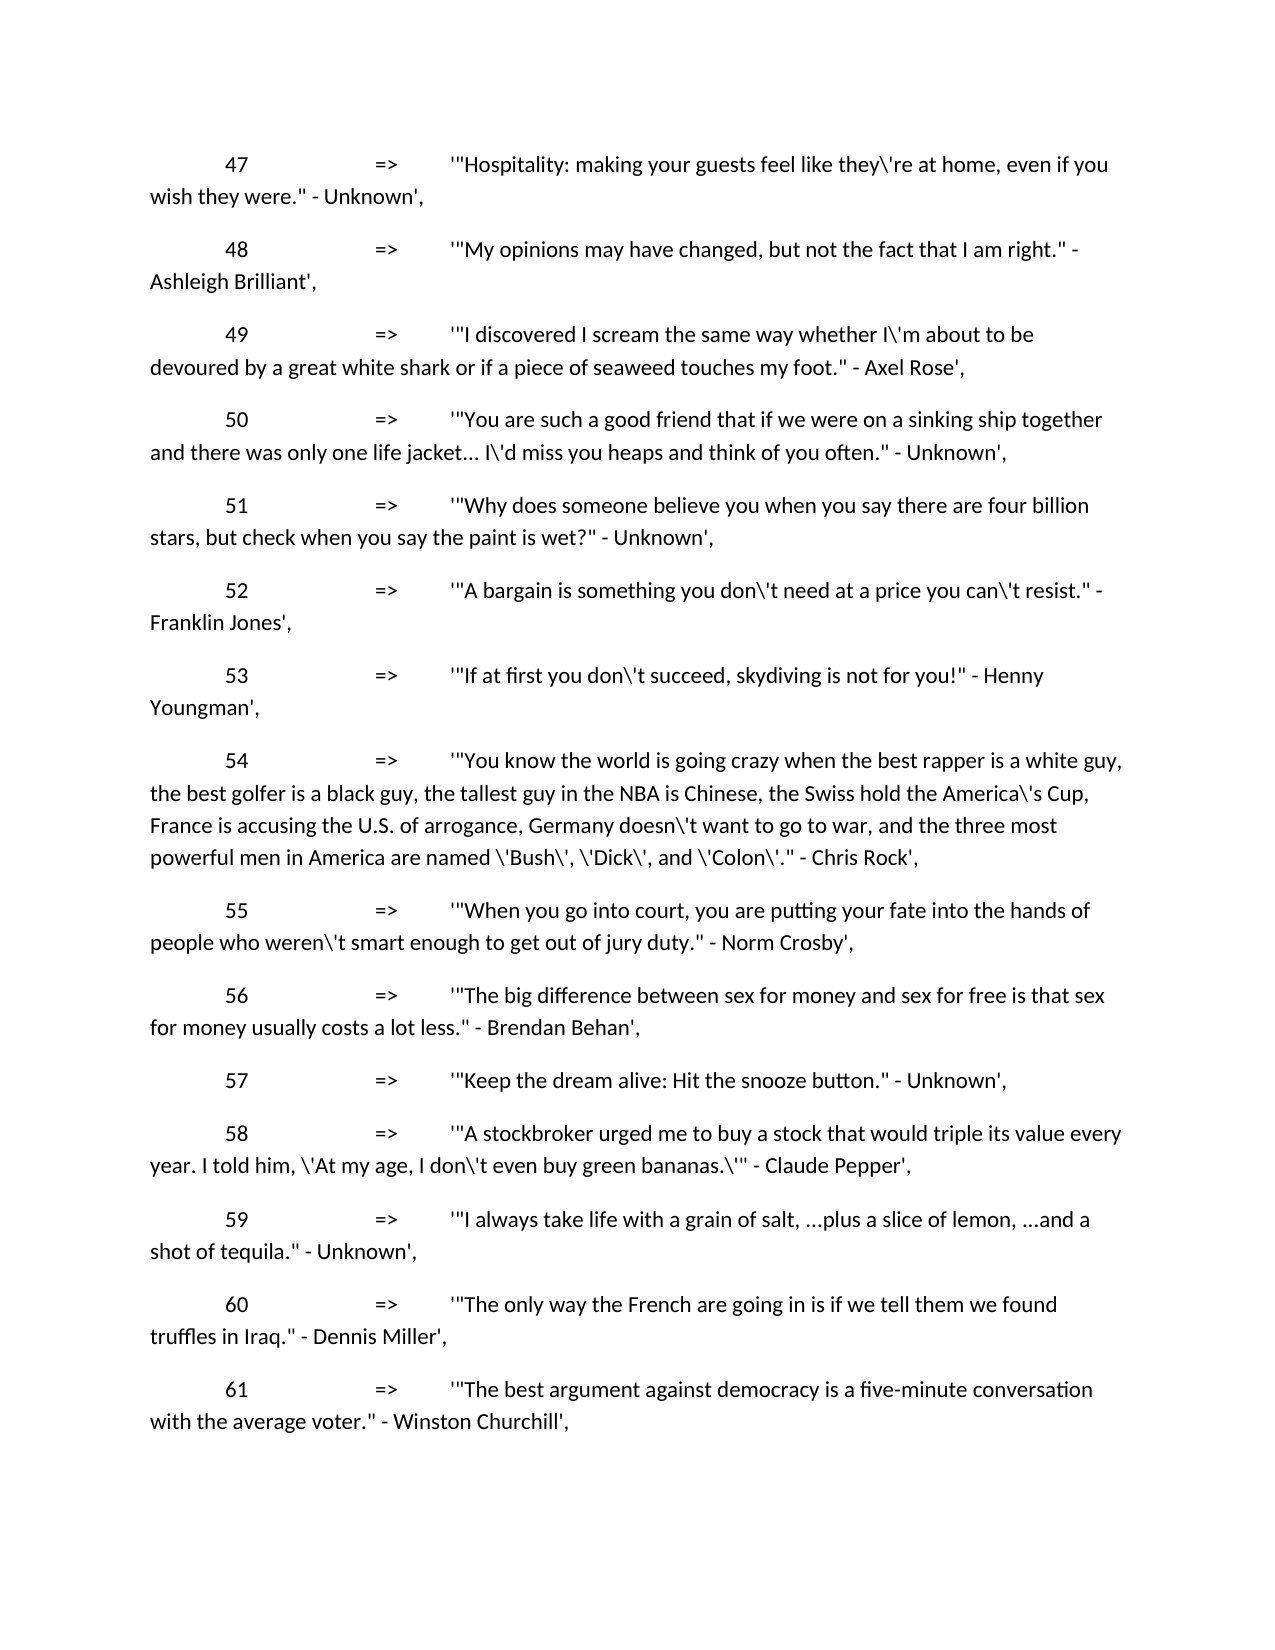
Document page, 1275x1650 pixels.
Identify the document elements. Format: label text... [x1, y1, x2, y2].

text 57 => '"Keep the dream alive: Hit the snooze button." - Unknown', [150, 1066, 1125, 1094]
text 60 => '"The only way the French are going in is if we tell them we found truffles in Iraq." - Dennis Miller', [150, 1290, 1125, 1350]
text 55 => '"When you go into court, you are putting your fate into the hands of people who weren\'t smart enough to get out of jury duty." - Norm Crosby', [150, 896, 1125, 956]
text 49 => '"I discovered I scream the same way whether I\'m about to be devoured by a great white shark or if a piece of seaweed touches my foot." - Axel Rose', [150, 320, 1125, 381]
text 54 => '"You know the world is going crazy when the best rapper is a white guy, the best golfer is a black guy, the tallest guy in the NBA is Chinese, the Swiss hold the America\'s Cup, France is accusing the U.S. of arrogance, Germany doesn\'t want to go to war, and the three most powerful men in America are named \'Bush\', \'Dick\', and \'Colon\'." - Chris Rock', [150, 746, 1125, 871]
text 56 => '"The big difference between sex for money and sex for free is that sex for money usually costs a lot less." - Brendan Behan', [150, 981, 1125, 1041]
text 59 => '"I always take life with a grain of salt, ...plus a slice of lemon, ...and a shot of tequila." - Unknown', [150, 1205, 1125, 1265]
text 52 => '"A bargain is something you don\'t need at a price you can\'t resist." - Franklin Jones', [150, 576, 1125, 636]
text 51 => '"Why does someone believe you when you say there are four billion stars, but check when you say the paint is wet?" - Unknown', [150, 491, 1125, 551]
text 50 => '"You are such a good friend that if we were on a sinking ship together and there was only one life jacket... I\'d miss you heaps and think of you often." - Unknown', [150, 406, 1125, 466]
text 61 => '"The best argument against democracy is a five-minute conversation with the average voter." - Winston Churchill', [150, 1375, 1125, 1435]
text 53 => '"If at first you don\'t succeed, skydiving is not for you!" - Henny Youngman', [150, 661, 1125, 721]
text 48 => '"My opinions may have changed, but not the fact that I am right." - Ashleigh Brilliant', [150, 235, 1125, 295]
text 58 => '"A stockbroker urged me to buy a stock that would triple its value every year. I told him, \'At my age, I don\'t even buy green bananas.\'" - Claude Pepper', [150, 1119, 1125, 1180]
text 47 => '"Hospitality: making your guests feel like they\'re at home, even if you wish they were." - Unknown', [150, 150, 1125, 210]
